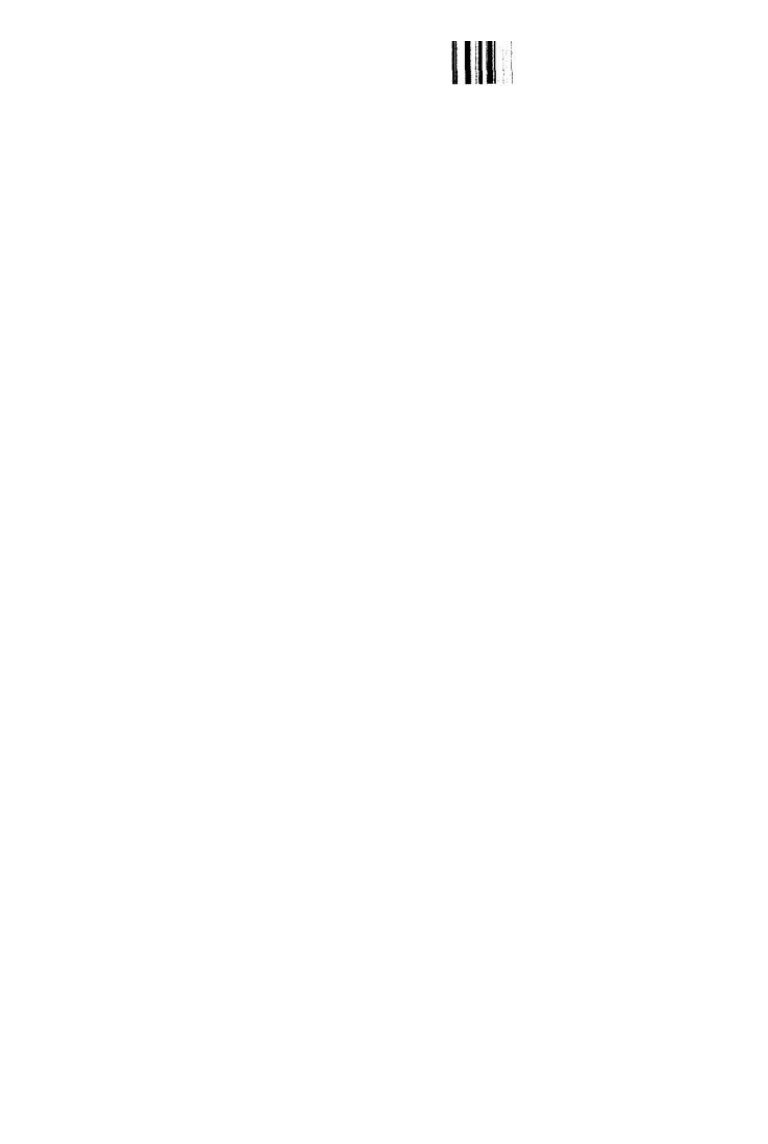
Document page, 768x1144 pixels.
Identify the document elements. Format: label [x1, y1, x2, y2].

picture [443, 41, 517, 86]
